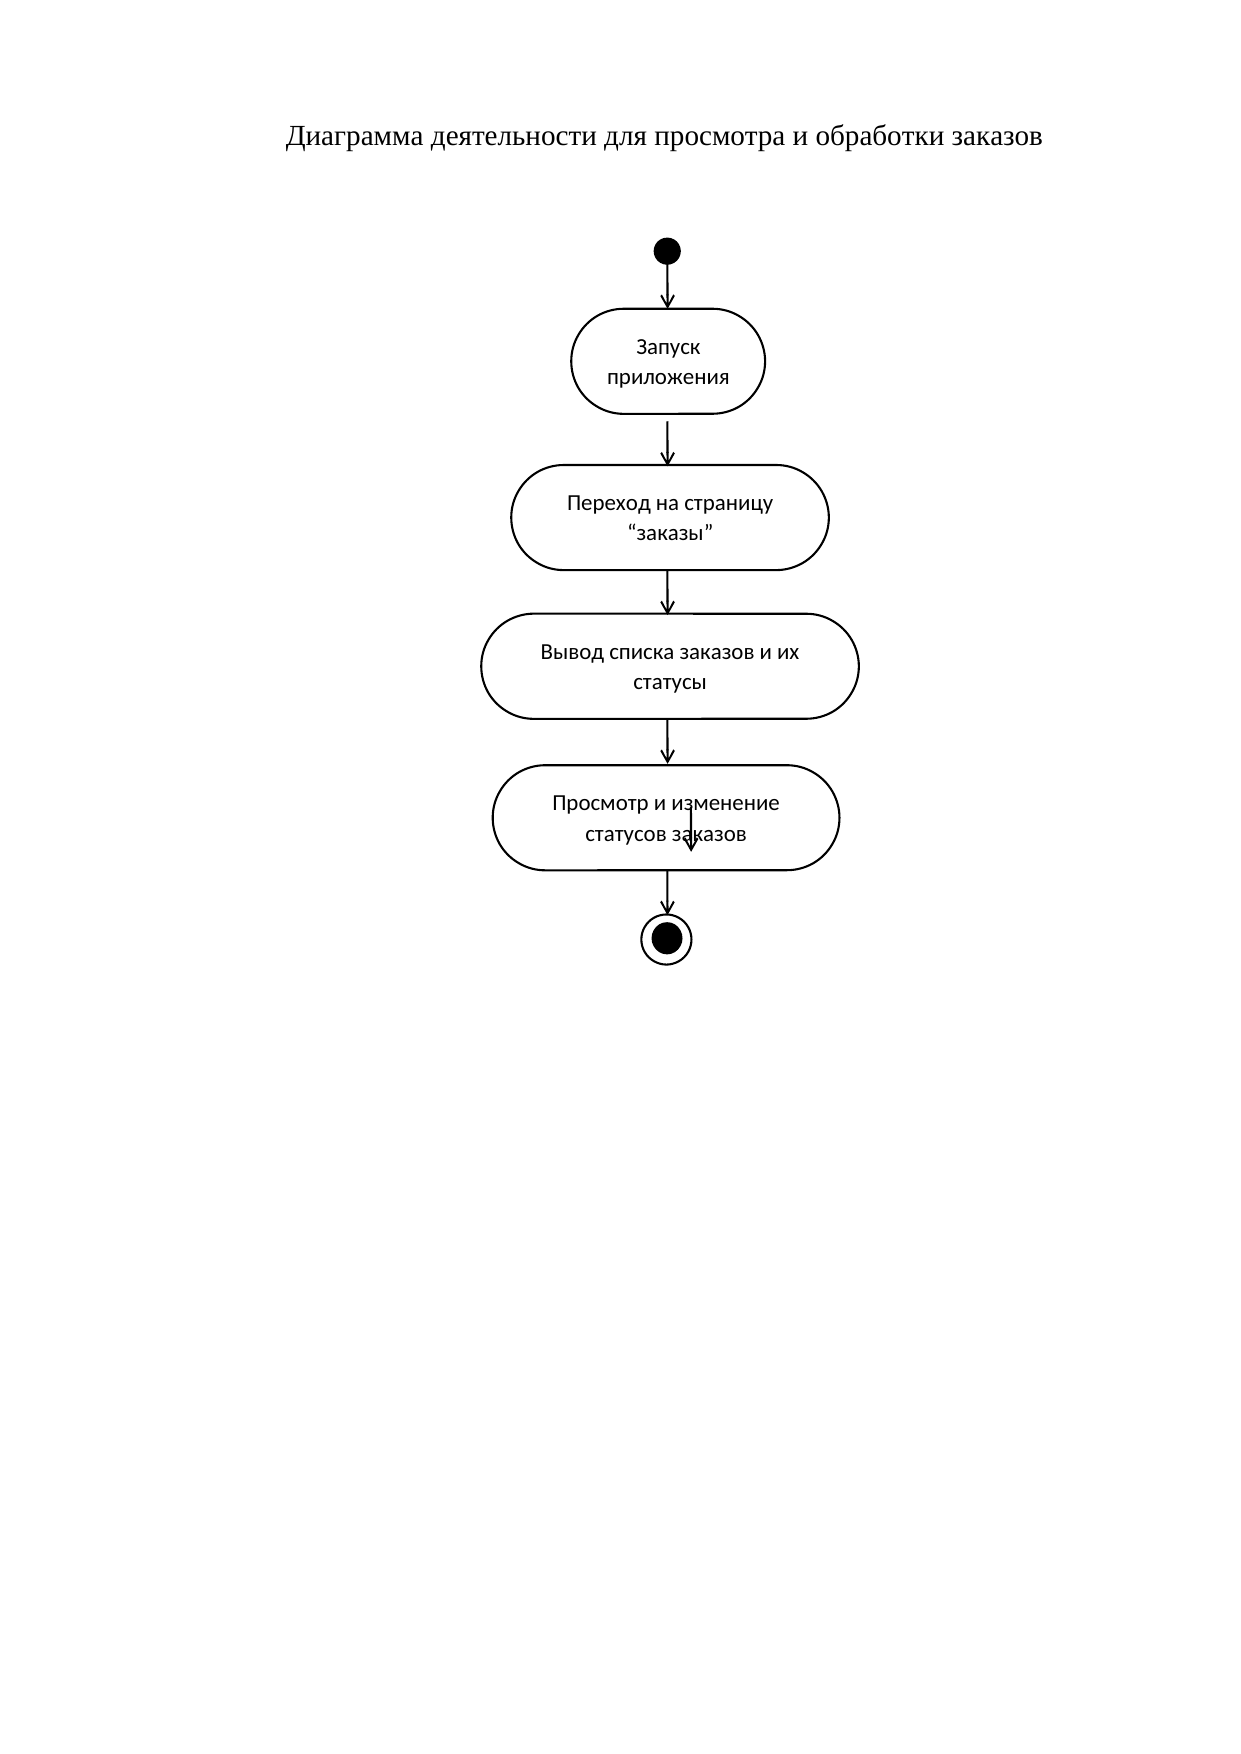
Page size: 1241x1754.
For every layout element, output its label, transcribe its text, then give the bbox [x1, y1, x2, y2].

text Диаграмма деятельности для просмотра и обработки заказов [177, 118, 1152, 152]
